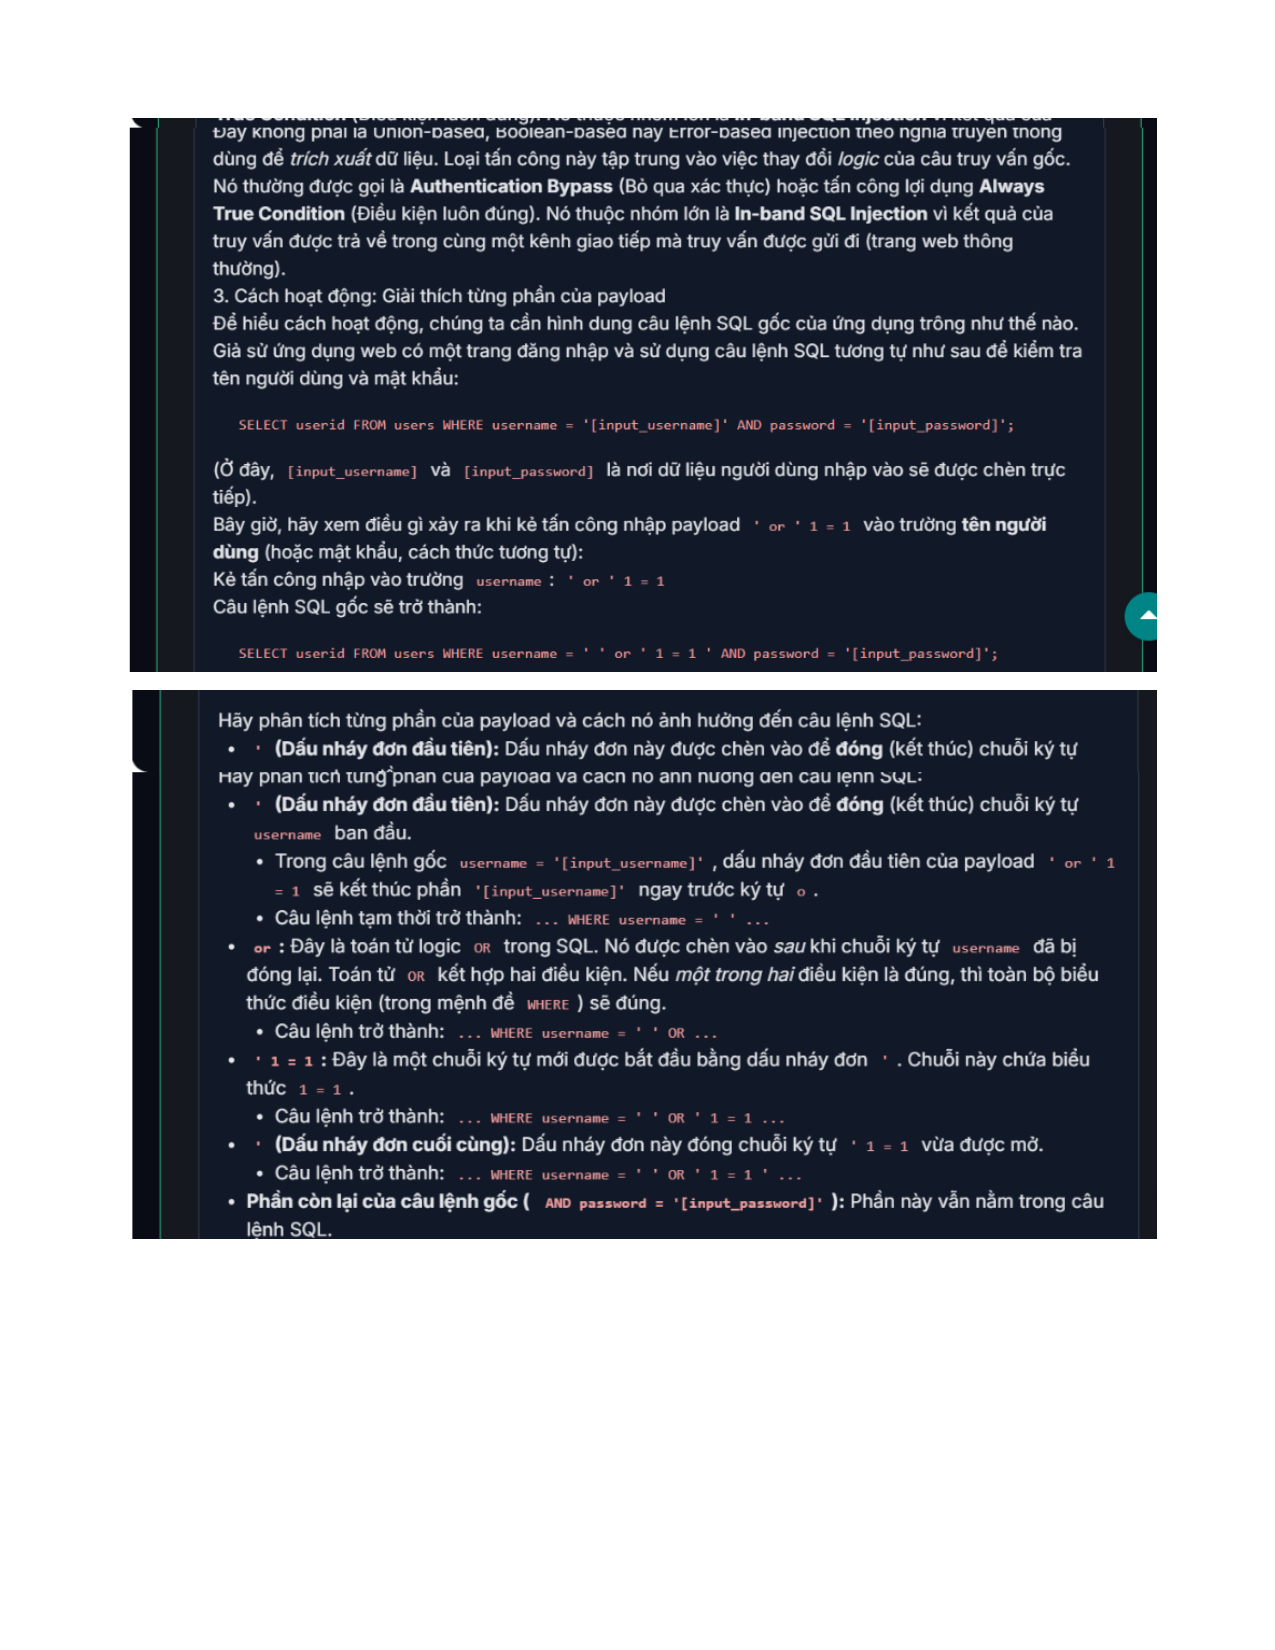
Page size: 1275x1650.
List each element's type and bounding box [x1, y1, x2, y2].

picture [118, 690, 1157, 1239]
picture [118, 118, 1157, 672]
